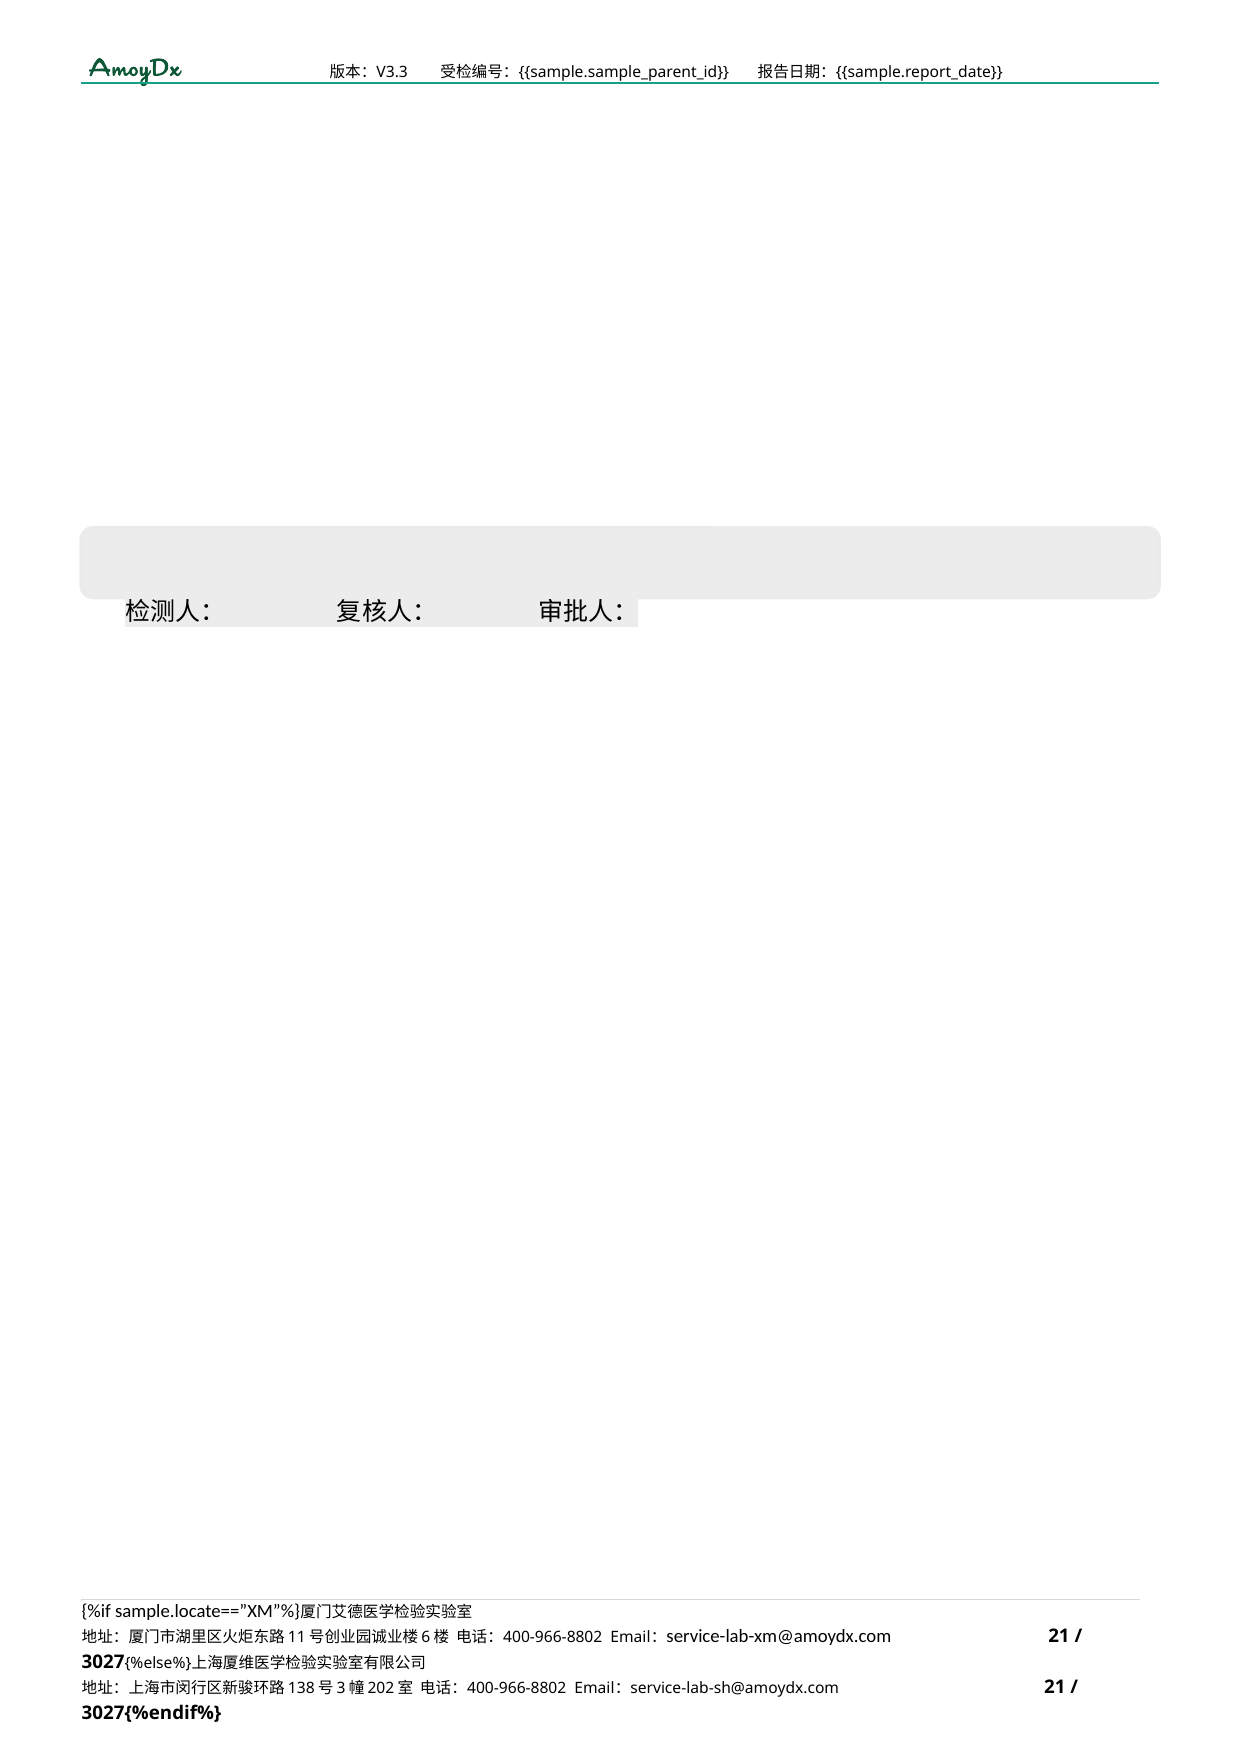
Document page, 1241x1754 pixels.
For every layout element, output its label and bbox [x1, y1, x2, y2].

picture [57, 36, 208, 101]
